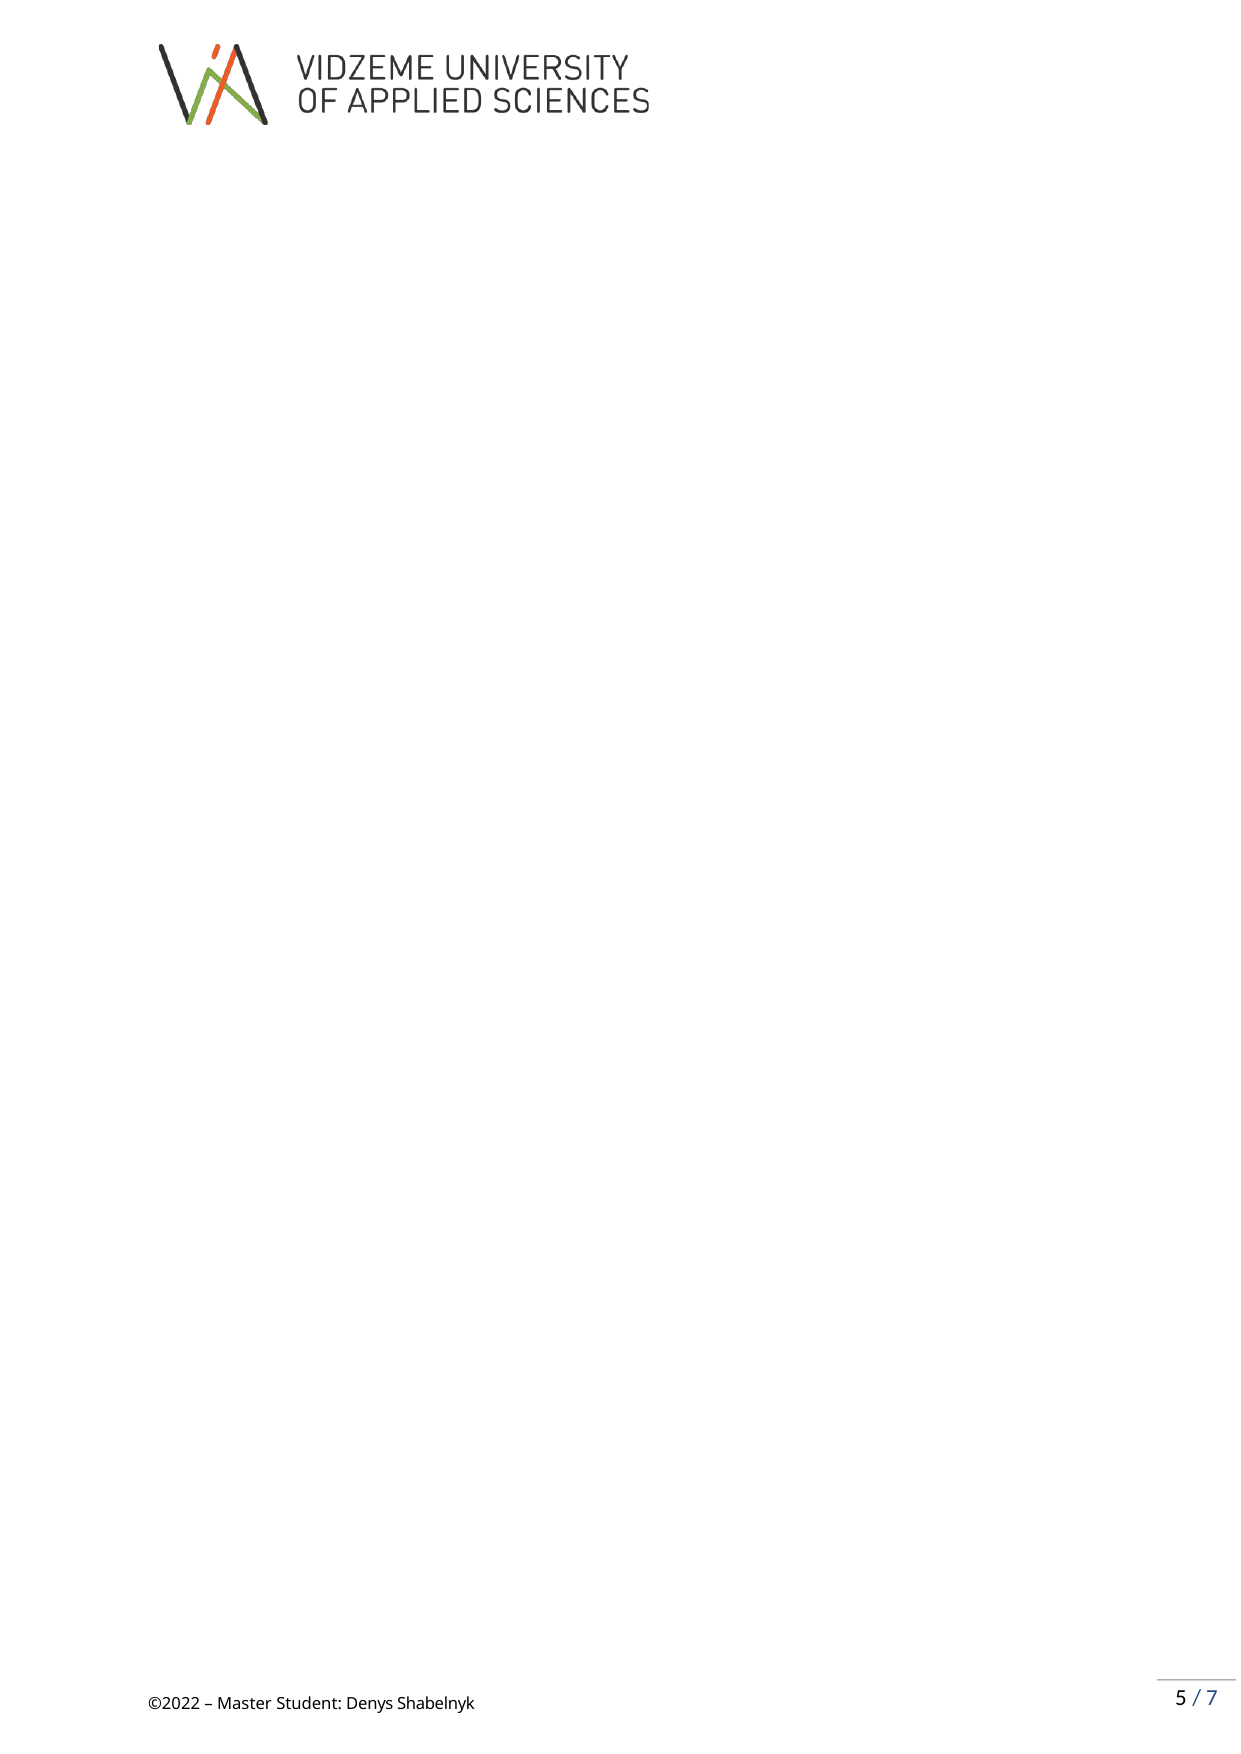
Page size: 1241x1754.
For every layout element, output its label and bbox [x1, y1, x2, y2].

picture [158, 44, 649, 125]
